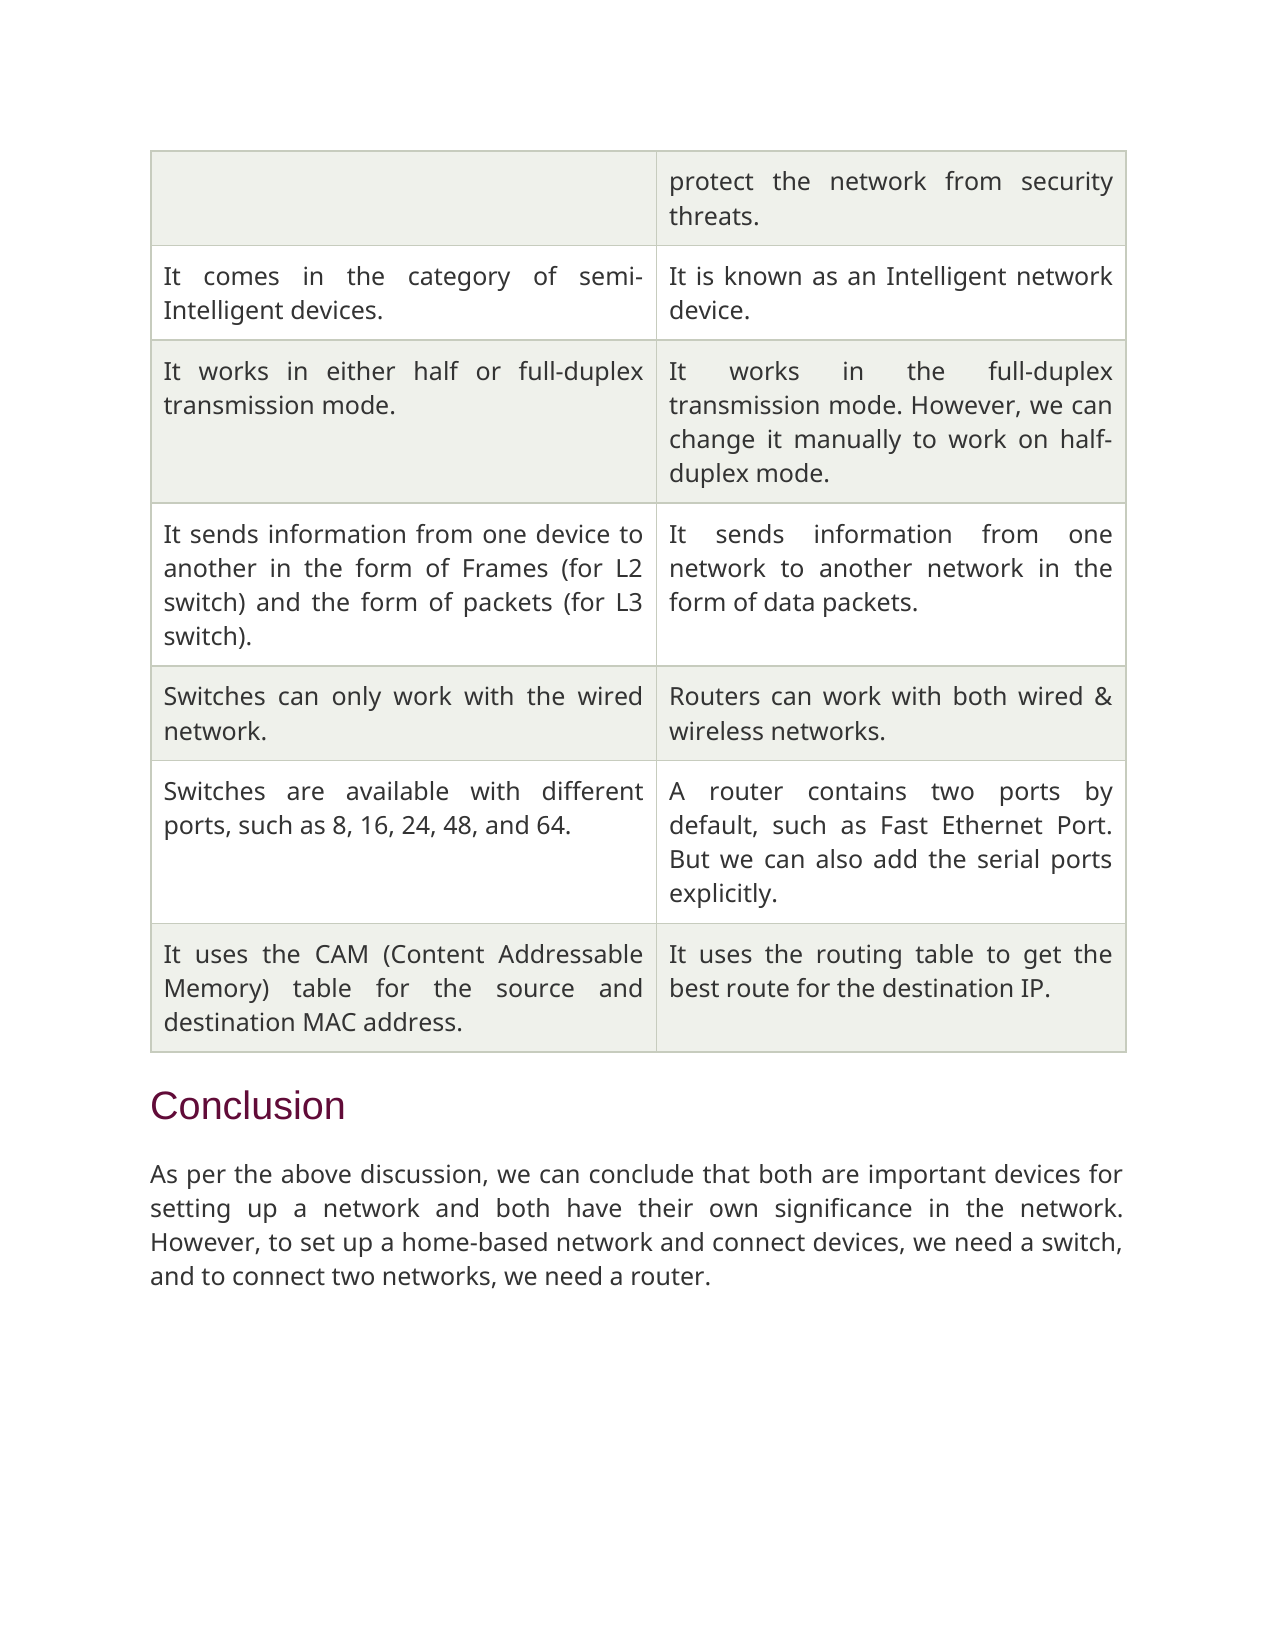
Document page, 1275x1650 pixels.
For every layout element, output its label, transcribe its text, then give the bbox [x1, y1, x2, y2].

table_cell It works in either half or full-duplex transmission mode. [152, 341, 656, 502]
table_cell It works in the full-duplex transmission mode. However, we can change it manually to work on half-duplex mode. [657, 341, 1125, 502]
table_cell It uses the routing table to get the best route for the destination IP. [657, 924, 1125, 1051]
table_cell Switches are available with different ports, such as 8, 16, 24, 48, and 64. [152, 761, 656, 922]
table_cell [657, 152, 1125, 245]
table_cell Routers can work with both wired & wireless networks. [657, 667, 1125, 760]
text Conclusion [150, 1082, 1125, 1128]
text As per the above discussion, we can conclude that both are important devices for setting up a network and both have their own significance in the network. However, to set up a home-based network and connect devices, we need a switch, and to connect two networks, we need a router. [150, 1157, 1125, 1293]
table_cell It is known as an Intelligent network device. [657, 246, 1125, 339]
table_cell Switches can only work with the wired network. [152, 667, 656, 760]
table_cell It sends information from one device to another in the form of Frames (for L2 switch) and the form of packets (for L3 switch). [152, 504, 656, 665]
table_cell It comes in the category of semi-Intelligent devices. [152, 246, 656, 339]
table_cell A router contains two ports by default, such as Fast Ethernet Port. But we can also add the serial ports explicitly. [657, 761, 1125, 922]
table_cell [152, 152, 656, 245]
table_cell It uses the CAM (Content Addressable Memory) table for the source and destination MAC address. [152, 924, 656, 1051]
table_cell It sends information from one network to another network in the form of data packets. [657, 504, 1125, 665]
